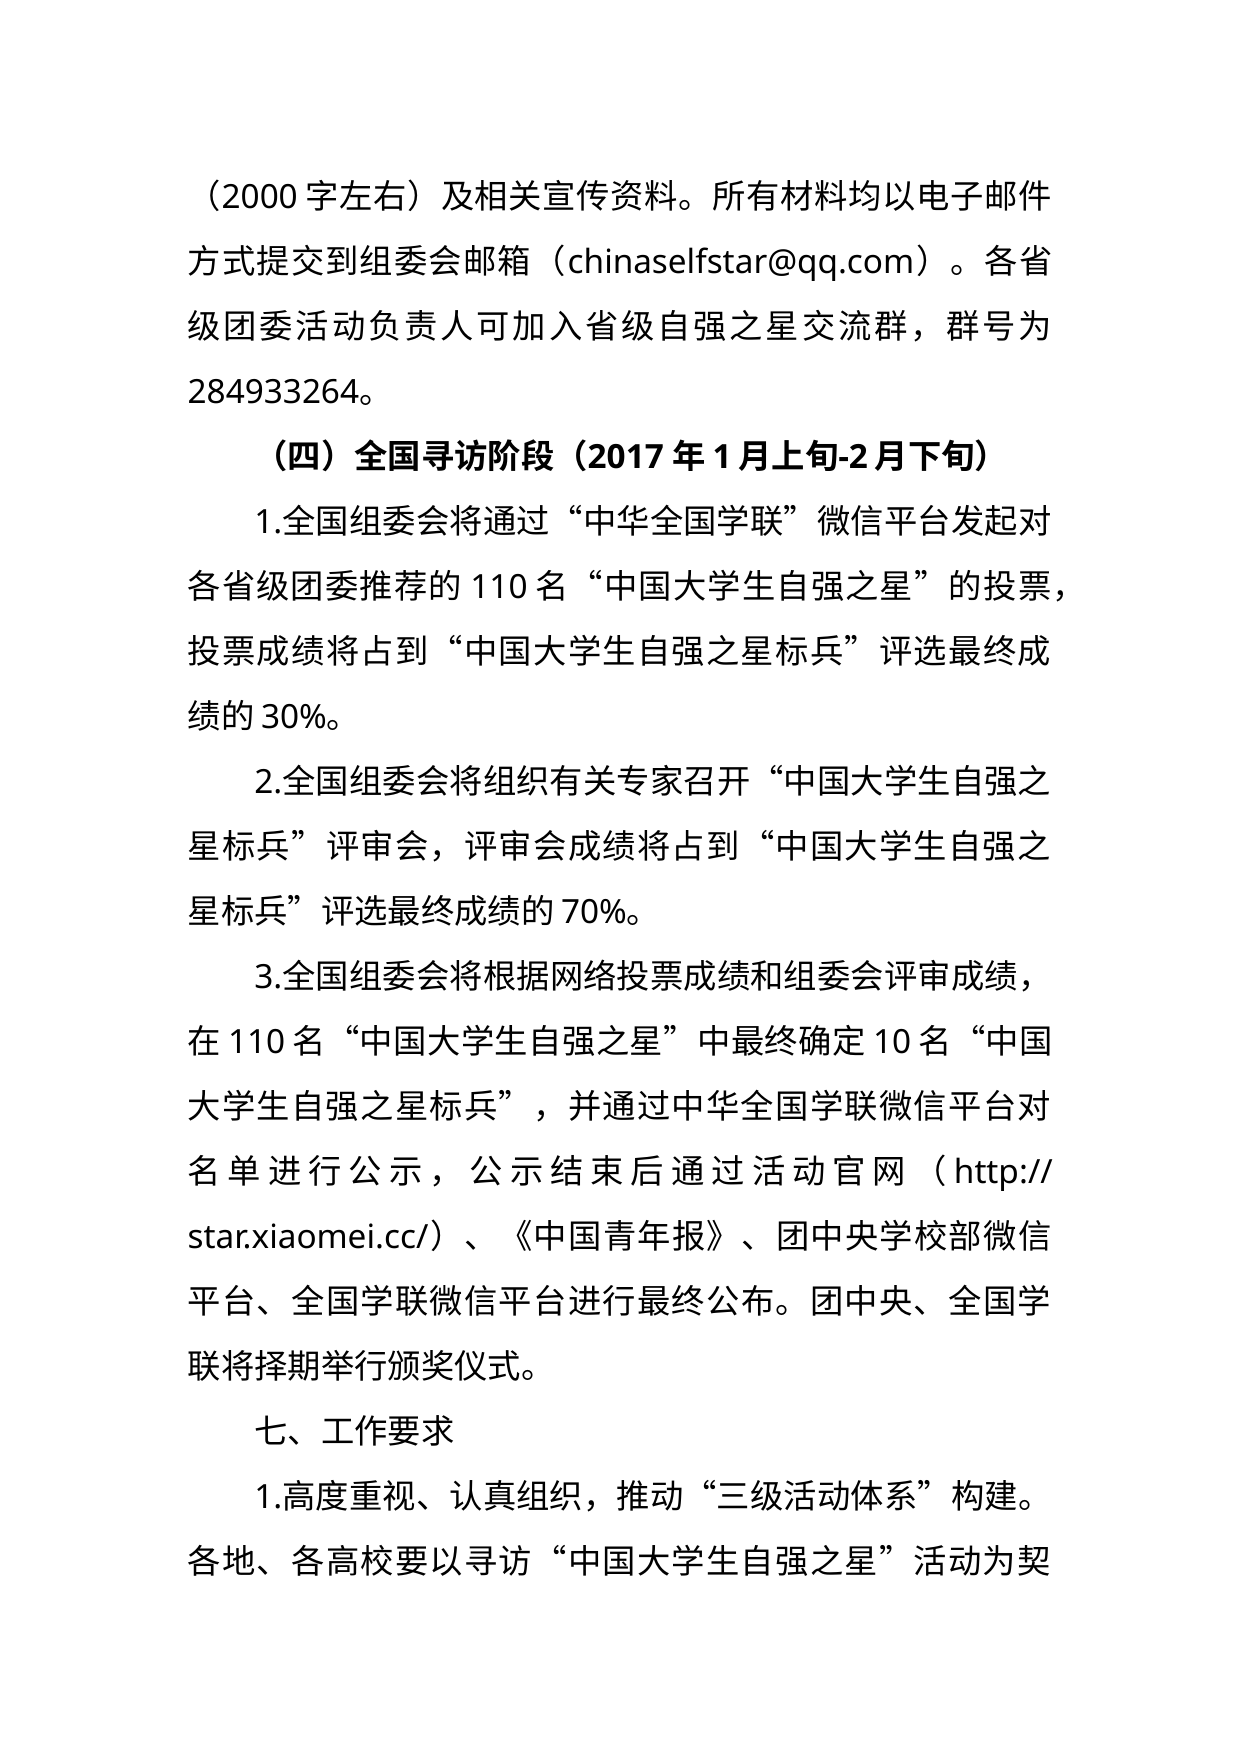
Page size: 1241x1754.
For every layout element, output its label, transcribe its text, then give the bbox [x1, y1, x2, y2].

text （四）全国寻访阶段（2017 年1月上旬-2月下旬） [187, 422, 1053, 487]
text 3.全国组委会将根据网络投票成绩和组委会评审成绩，在110名“中国大学生自强之星”中最终确定10名“中国大学生自强之星标兵”，并通过中华全国学联微信平台对名单进行公示，公示结束后通过活动官网（http://star.xiaomei.cc/）、《中国青年报》、团中央学校部微信平台、全国学联微信平台进行最终公布。团中央、全国学联将择期举行颁奖仪式。 [187, 942, 1053, 1397]
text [187, 162, 1053, 422]
text 1.全国组委会将通过“中华全国学联”微信平台发起对各省级团委推荐的110名“中国大学生自强之星”的投票，投票成绩将占到“中国大学生自强之星标兵”评选最终成绩的30%。 [187, 487, 1053, 747]
text 七、工作要求 [187, 1397, 1053, 1462]
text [187, 1462, 1053, 1592]
text 2.全国组委会将组织有关专家召开“中国大学生自强之星标兵”评审会，评审会成绩将占到“中国大学生自强之星标兵”评选最终成绩的70%。 [187, 747, 1053, 942]
